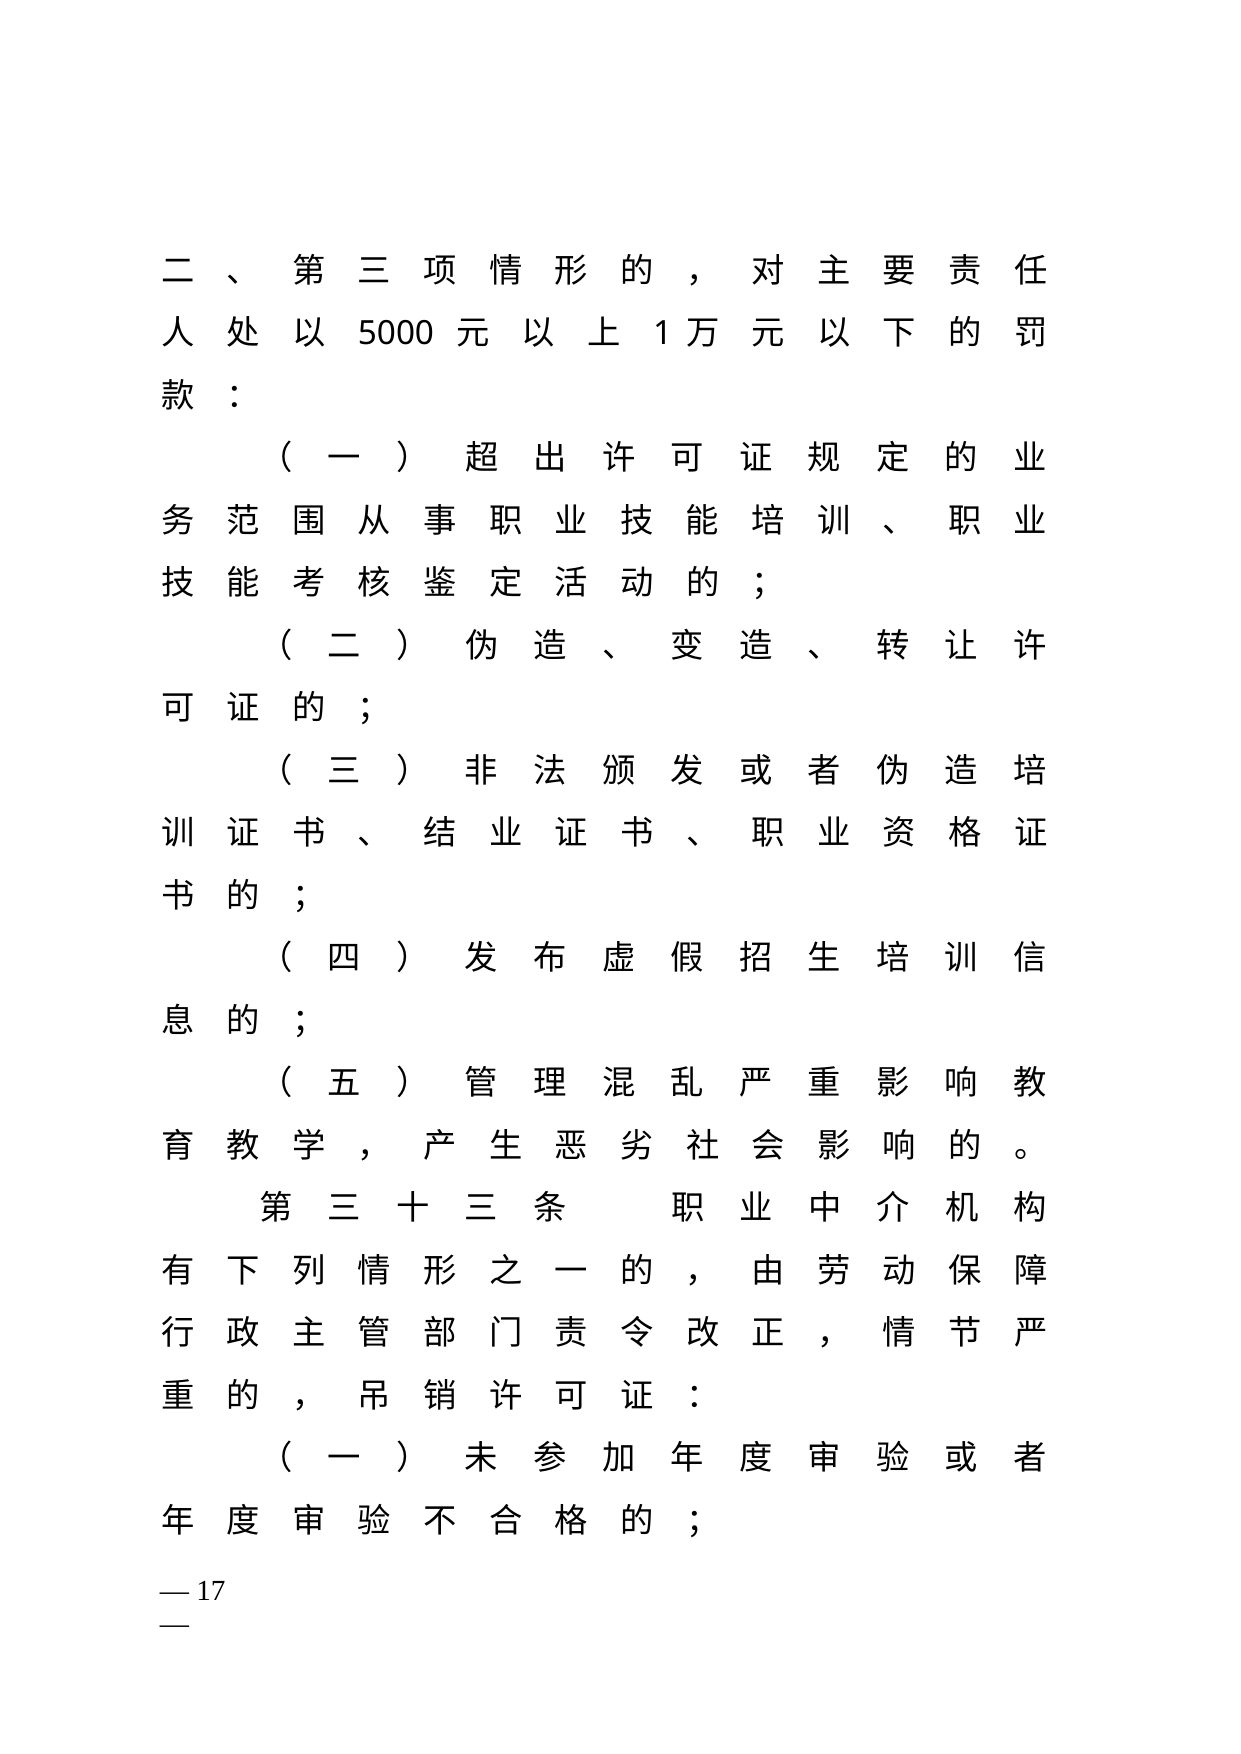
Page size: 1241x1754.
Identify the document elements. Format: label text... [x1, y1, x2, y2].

text （一）超出许可证规定的业务范围从事职业技能培训、职业技能考核鉴定活动的； [161, 424, 1079, 611]
text 第三十三条 职业中介机构有下列情形之一的，由劳动保障行政主管部门责令改正，情节严重的，吊销许可证： [161, 1174, 1079, 1424]
text （二）伪造、变造、转让许可证的； [161, 611, 1079, 736]
text （三）非法颁发或者伪造培训证书、结业证书、职业资格证书的； [161, 736, 1079, 924]
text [161, 236, 1079, 424]
text （一）未参加年度审验或者年度审验不合格的； [161, 1424, 1079, 1549]
text （五）管理混乱严重影响教育教学，产生恶劣社会影响的。 [161, 1049, 1079, 1174]
text （四）发布虚假招生培训信息的； [161, 924, 1079, 1049]
